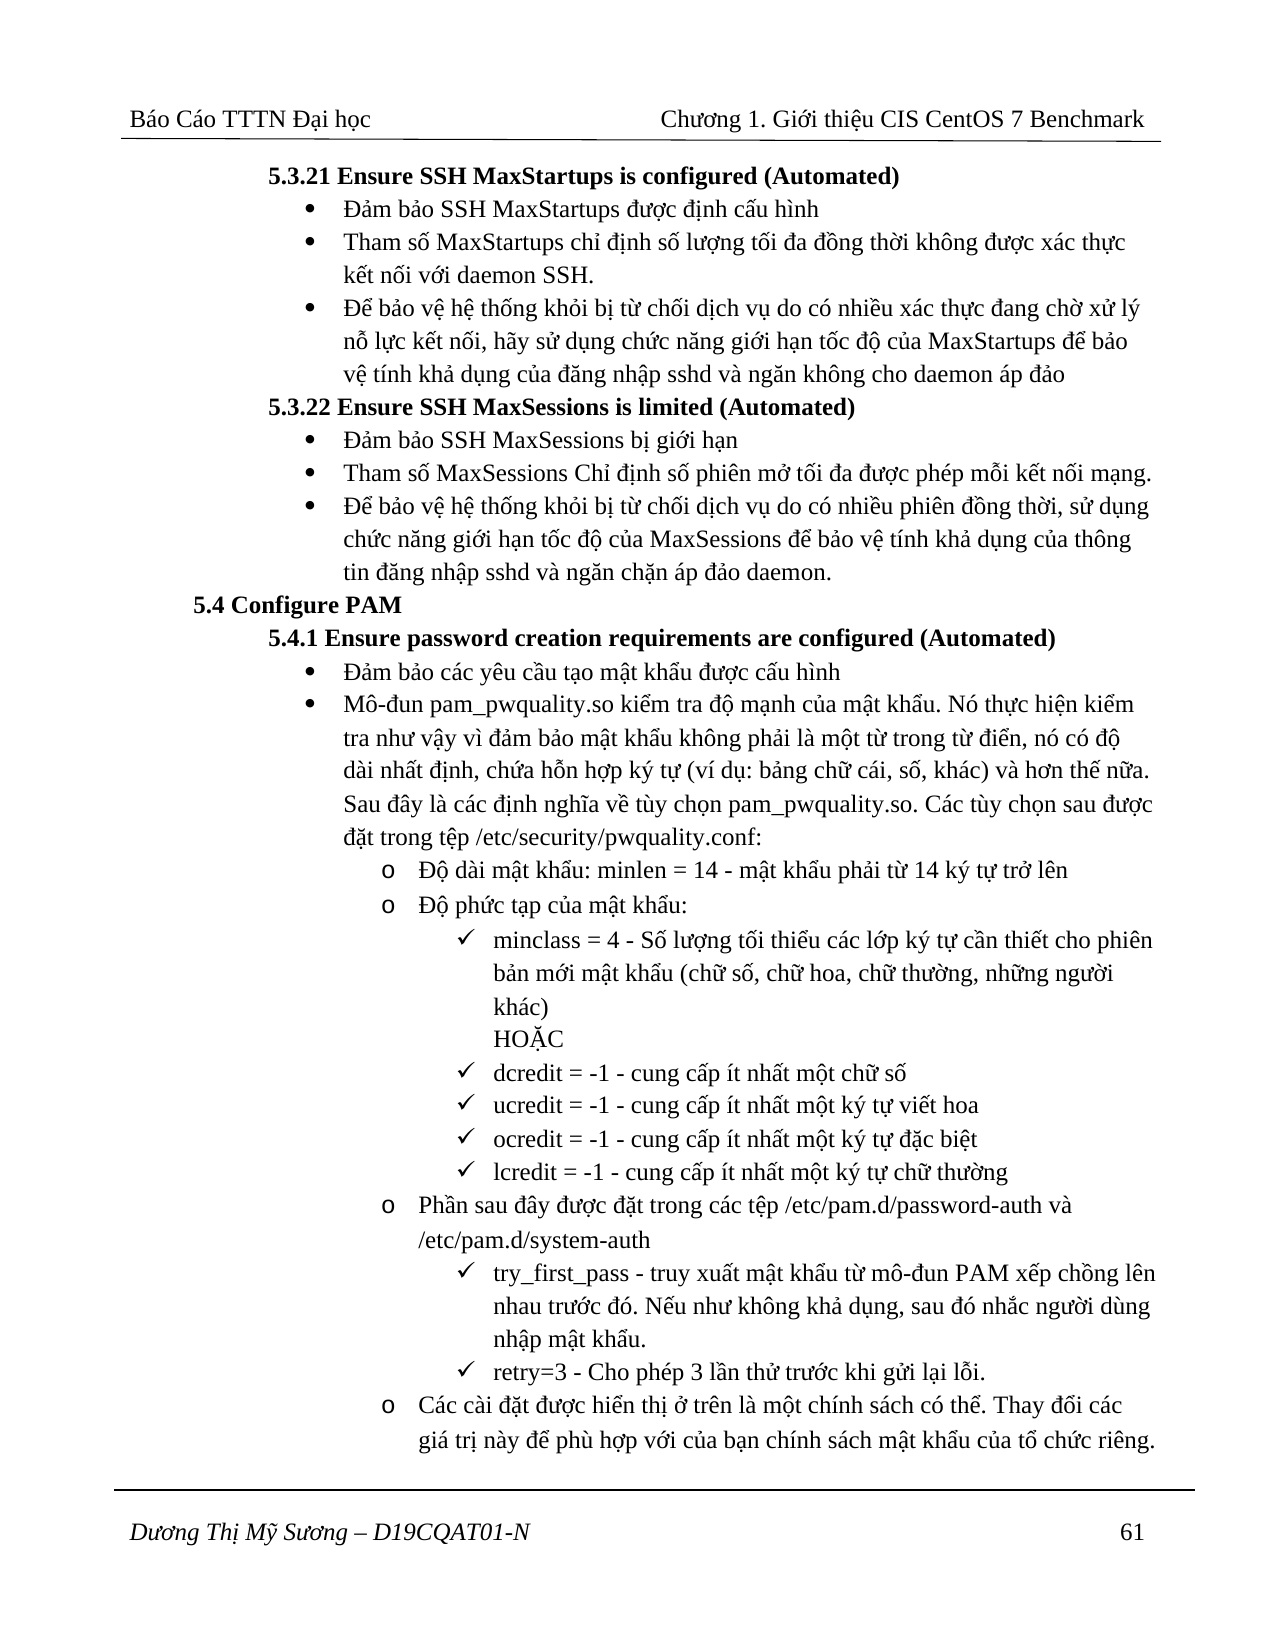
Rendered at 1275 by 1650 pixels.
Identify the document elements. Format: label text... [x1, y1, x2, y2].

list Đảm bảo các yêu cầu tạo mật khẩu được cấu hình [306, 657, 1157, 685]
list Tham số MaxSessions Chỉ định số phiên mở tối đa được phép mỗi kết nối mạng. [306, 458, 1157, 487]
list HOẶC [493, 1024, 1157, 1053]
list Độ phức tạp của mật khẩu: [381, 890, 1157, 921]
list Phần sau đây được đặt trong các tệp /etc/pam.d/password-auth và /etc/pam.d/system-auth [381, 1190, 1157, 1253]
list retry=3 - Cho phép 3 lần thử trước khi gửi lại lỗi. [456, 1357, 1157, 1386]
list lcredit = -1 - cung cấp ít nhất một ký tự chữ thường [456, 1157, 1157, 1185]
text 5.3.21 Ensure SSH MaxStartups is configured (Automated) [193, 161, 1157, 190]
list Đảm bảo SSH MaxSessions bị giới hạn [306, 425, 1157, 454]
list Để bảo vệ hệ thống khỏi bị từ chối dịch vụ do có nhiều xác thực đang chờ xử lý nỗ lực kết nối, hãy sử dụng chức năng giới hạn tốc độ của MaxStartups để bảo vệ tính khả dụng của đăng nhập sshd và ngăn không cho daemon áp đảo [306, 293, 1157, 388]
list dcredit = -1 - cung cấp ít nhất một chữ số [456, 1058, 1157, 1086]
list Đảm bảo SSH MaxStartups được định cấu hình [306, 194, 1157, 223]
text 5.4 Configure PAM [118, 591, 1157, 619]
list Các cài đặt được hiển thị ở trên là một chính sách có thể. Thay đổi các giá trị này để phù hợp với của bạn chính sách mật khẩu của tổ chức riêng. [381, 1390, 1157, 1454]
list Mô-đun pam_pwquality.so kiểm tra độ mạnh của mật khẩu. Nó thực hiện kiểm tra như vậy vì đảm bảo mật khẩu không phải là một từ trong từ điển, nó có độ dài nhất định, chứa hỗn hợp ký tự (ví dụ: bảng chữ cái, số, khác) và hơn thế nữa. Sau đây là các định nghĩa về tùy chọn pam_pwquality.so. Các tùy chọn sau được đặt trong tệp /etc/security/pwquality.conf: [306, 689, 1157, 850]
list ucredit = -1 - cung cấp ít nhất một ký tự viết hoa [456, 1091, 1157, 1119]
list minclass = 4 - Số lượng tối thiểu các lớp ký tự cần thiết cho phiên bản mới mật khẩu (chữ số, chữ hoa, chữ thường, những người khác) [456, 926, 1157, 1020]
text 5.3.22 Ensure SSH MaxSessions is limited (Automated) [193, 392, 1157, 421]
list Để bảo vệ hệ thống khỏi bị từ chối dịch vụ do có nhiều phiên đồng thời, sử dụng chức năng giới hạn tốc độ của MaxSessions để bảo vệ tính khả dụng của thông tin đăng nhập sshd và ngăn chặn áp đảo daemon. [306, 491, 1157, 586]
list ocredit = -1 - cung cấp ít nhất một ký tự đặc biệt [456, 1124, 1157, 1152]
list Tham số MaxStartups chỉ định số lượng tối đa đồng thời không được xác thực kết nối với daemon SSH. [306, 227, 1157, 289]
text 5.4.1 Ensure password creation requirements are configured (Automated) [193, 623, 1157, 652]
list Độ dài mật khẩu: minlen = 14 - mật khẩu phải từ 14 ký tự trở lên [381, 855, 1157, 886]
list try_first_pass - truy xuất mật khẩu từ mô-đun PAM xếp chồng lên nhau trước đó. Nếu như không khả dụng, sau đó nhắc người dùng nhập mật khẩu. [456, 1258, 1157, 1353]
